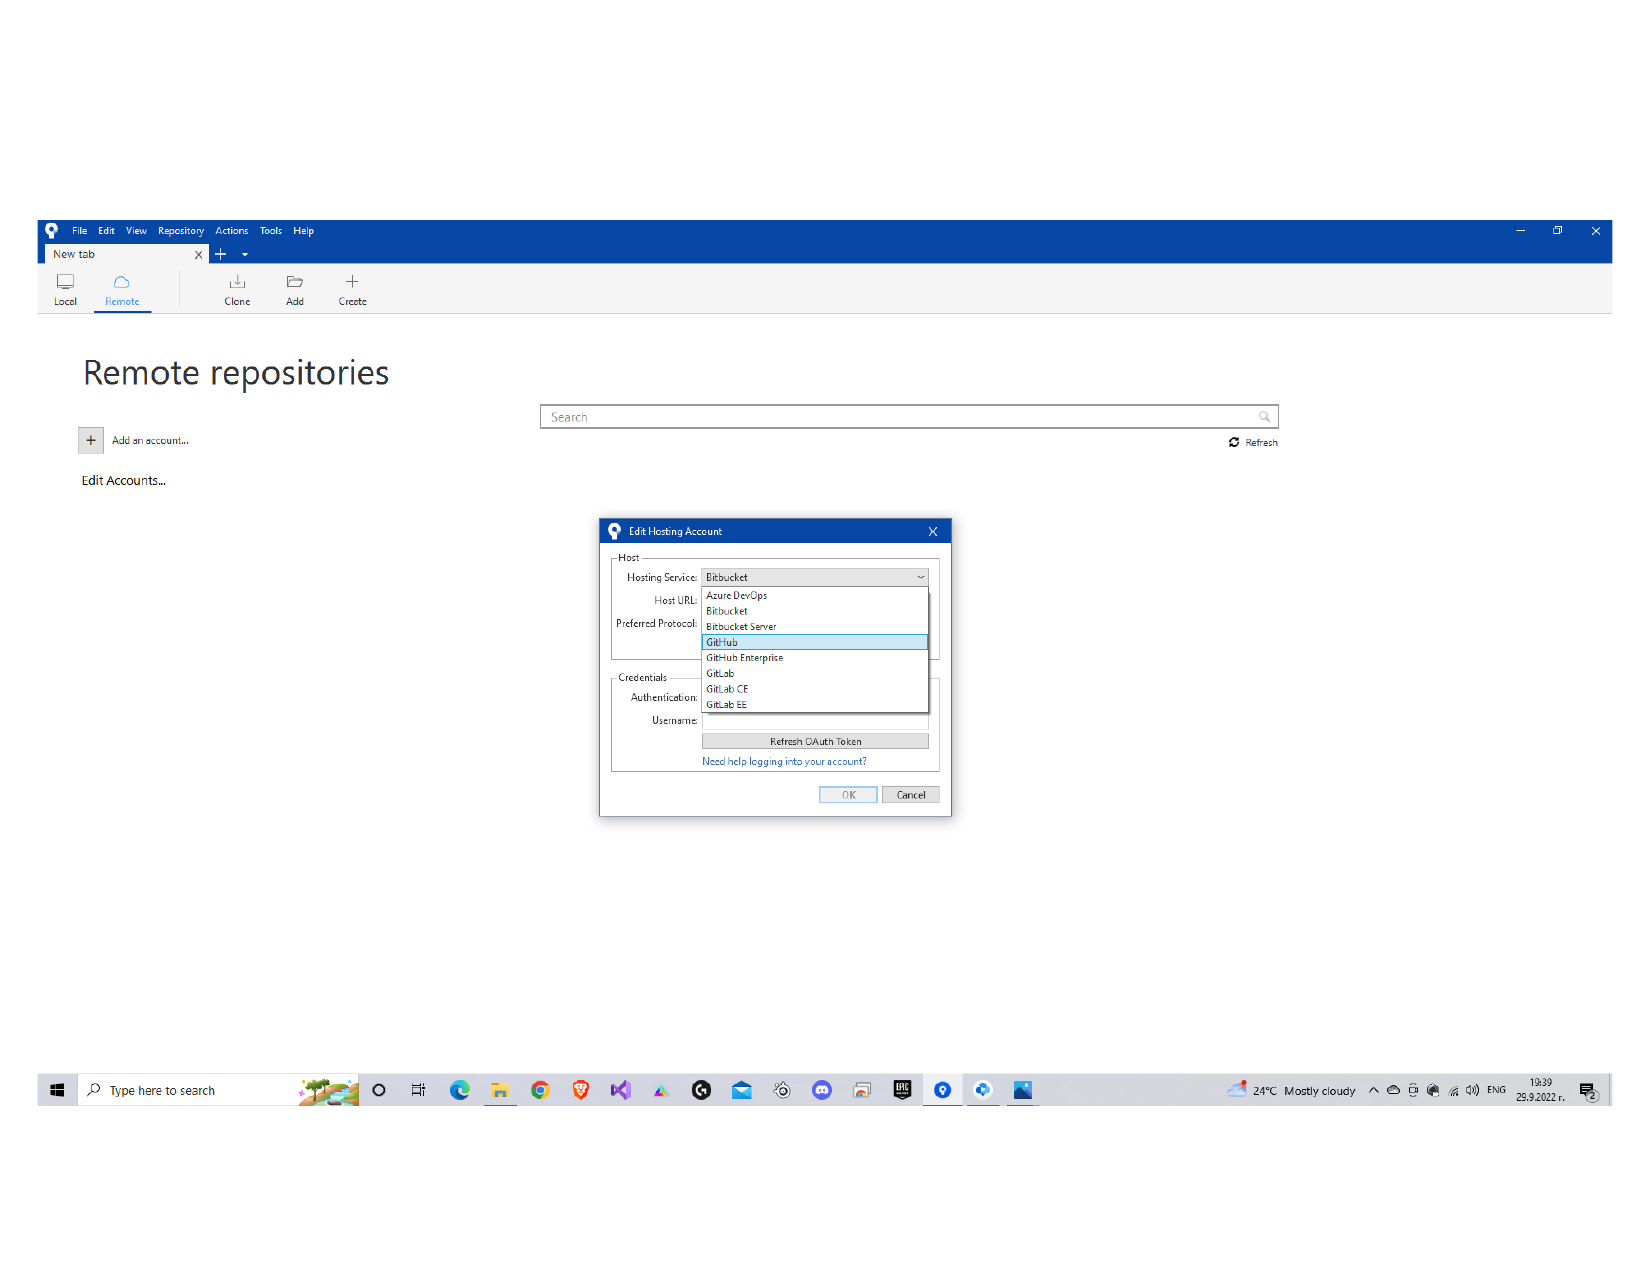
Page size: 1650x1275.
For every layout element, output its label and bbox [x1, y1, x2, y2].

picture [37, 220, 1613, 1106]
